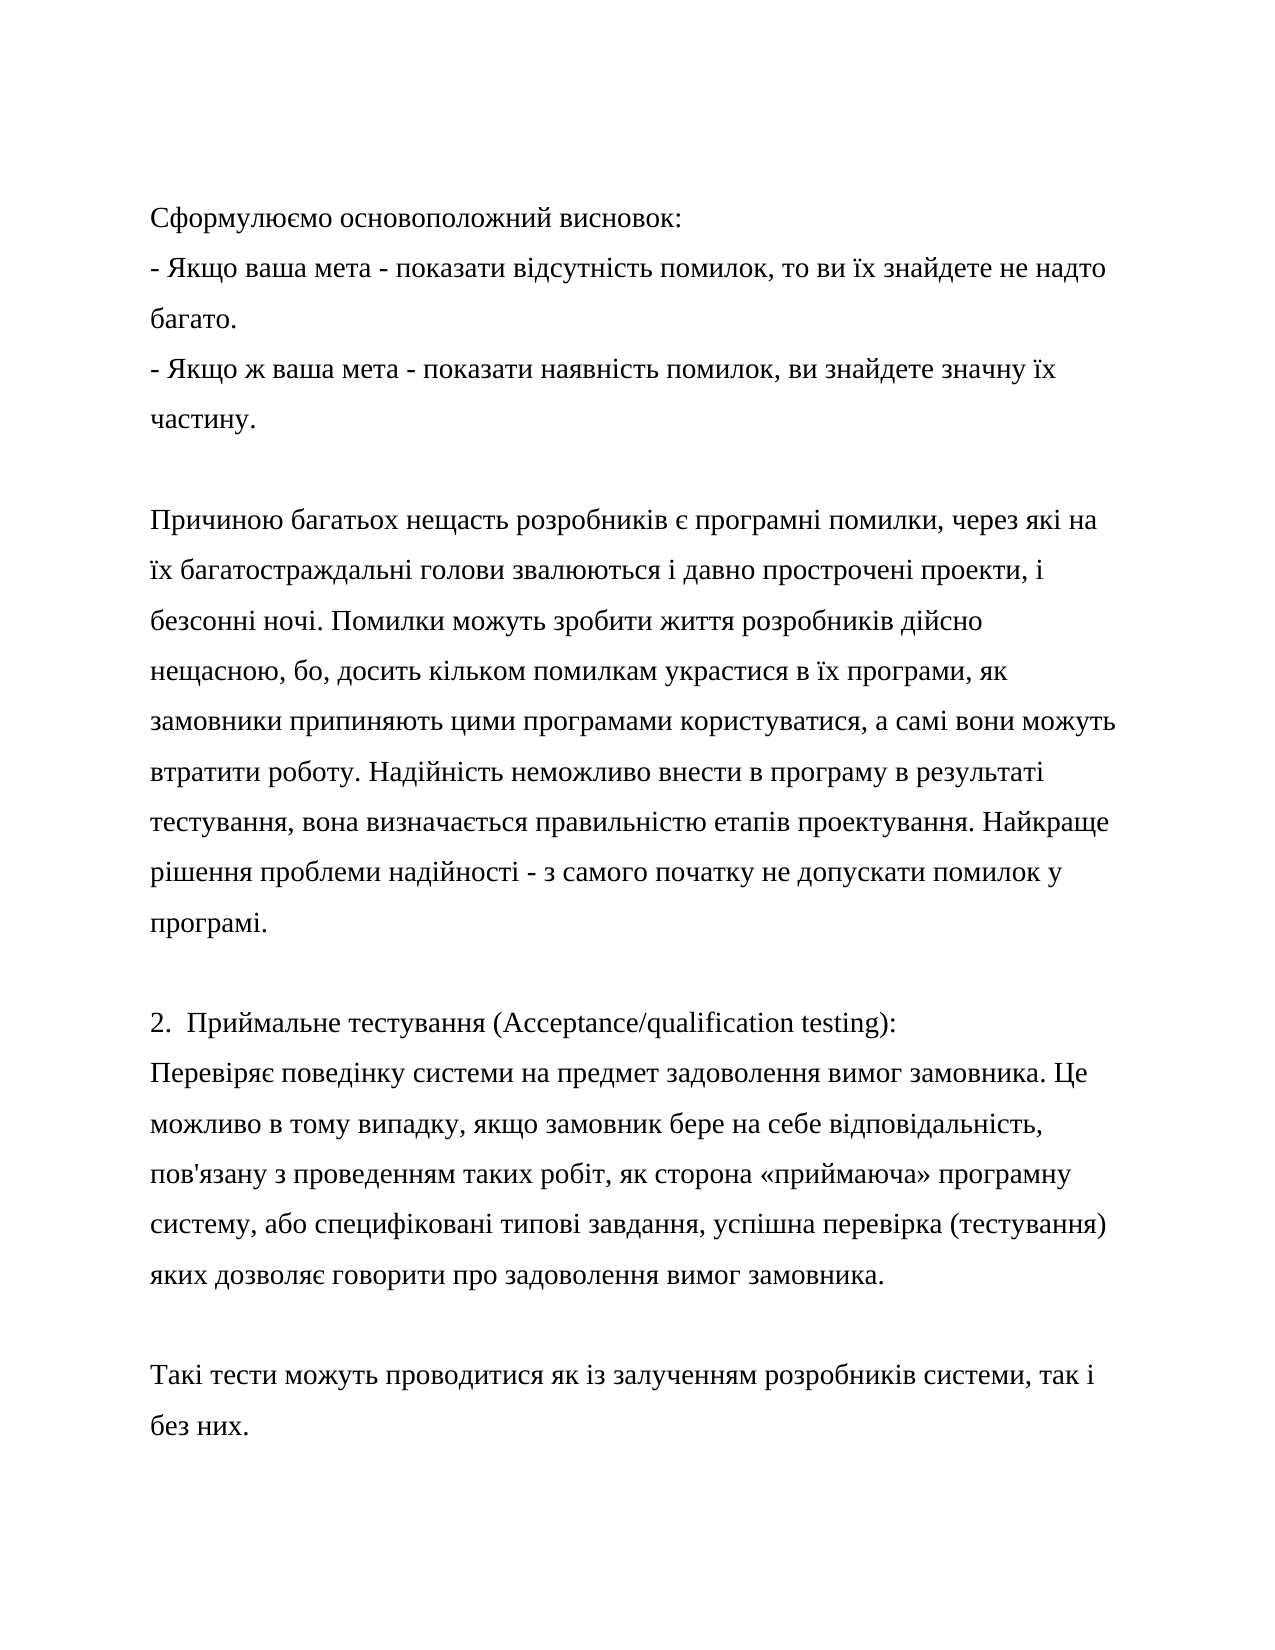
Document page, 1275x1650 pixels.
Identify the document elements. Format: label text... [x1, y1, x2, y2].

text - Якщо ж ваша мета - показати наявність помилок, ви знайдете значну їх частину. [150, 351, 1125, 435]
text - Якщо ваша мета - показати відсутність помилок, то ви їх знайдете не надто багато. [150, 251, 1125, 334]
text Сформулюємо основоположний висновок: [150, 200, 1125, 234]
text Перевіряє поведінку системи на предмет задоволення вимог замовника. Це можливо в тому випадку, якщо замовник бере на себе відповідальність, пов'язану з проведенням таких робіт, як сторона «приймаюча» програмну систему, або специфіковані типові завдання, успішна перевірка (тестування) яких дозволяє говорити про задоволення вимог замовника. [150, 1056, 1125, 1290]
text Причиною багатьох нещасть розробників є програмні помилки, через які на їх багатостраждальні голови звалюються і давно прострочені проекти, і безсонні ночі. Помилки можуть зробити життя розробників дійсно нещасною, бо, досить кільком помилкам украстися в їх програми, як замовники припиняють цими програмами користуватися, а самі вони можуть втратити роботу. Надійність неможливо внести в програму в результаті тестування, вона визначається правильністю етапів проектування. Найкраще рішення проблеми надійності - з самого початку не допускати помилок у програмі. [150, 502, 1125, 938]
text Такі тести можуть проводитися як із залученням розробників системи, так і без них. [150, 1357, 1125, 1441]
text 2. Приймальне тестування (Acceptance/qualification testing): [150, 1005, 1125, 1039]
